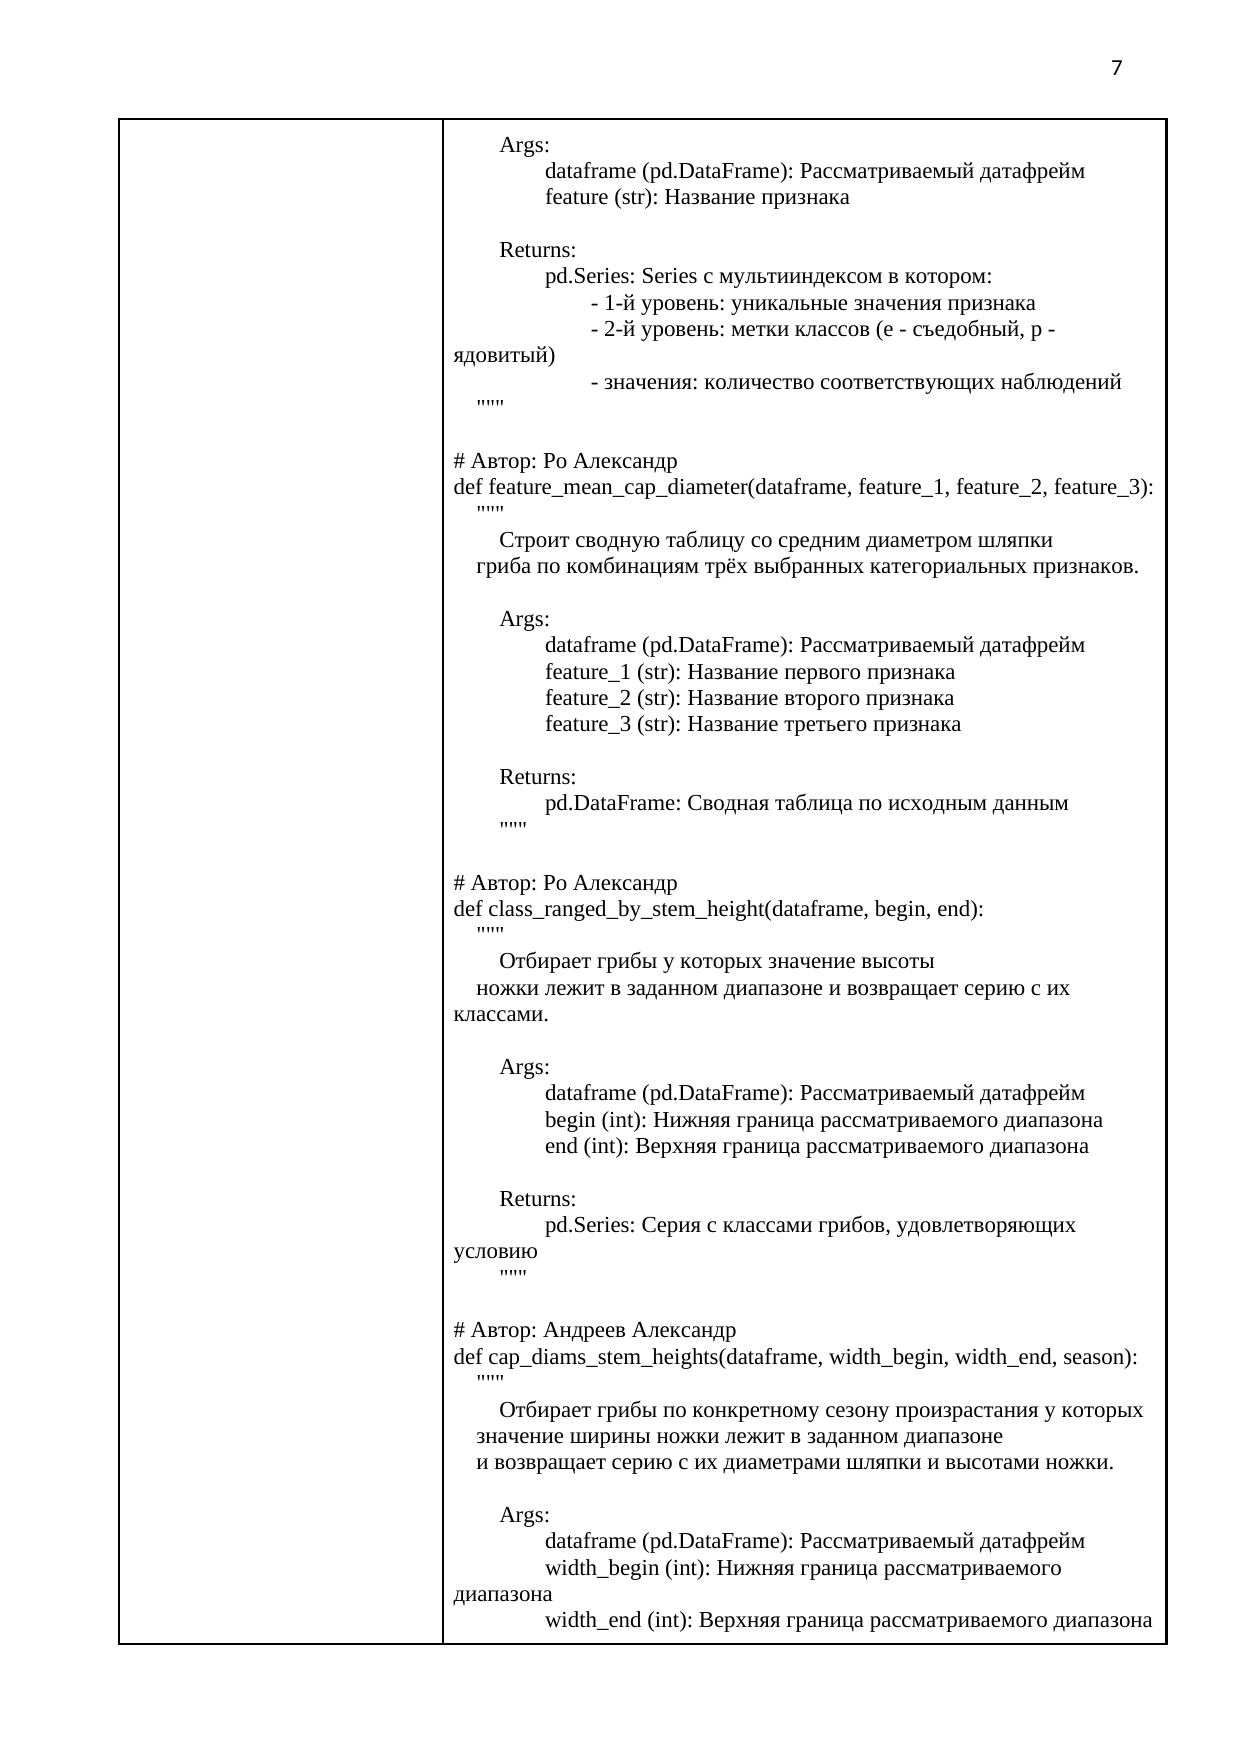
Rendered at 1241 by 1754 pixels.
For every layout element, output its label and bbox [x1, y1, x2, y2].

table_cell [444, 120, 1165, 1643]
table_cell [120, 120, 442, 1643]
